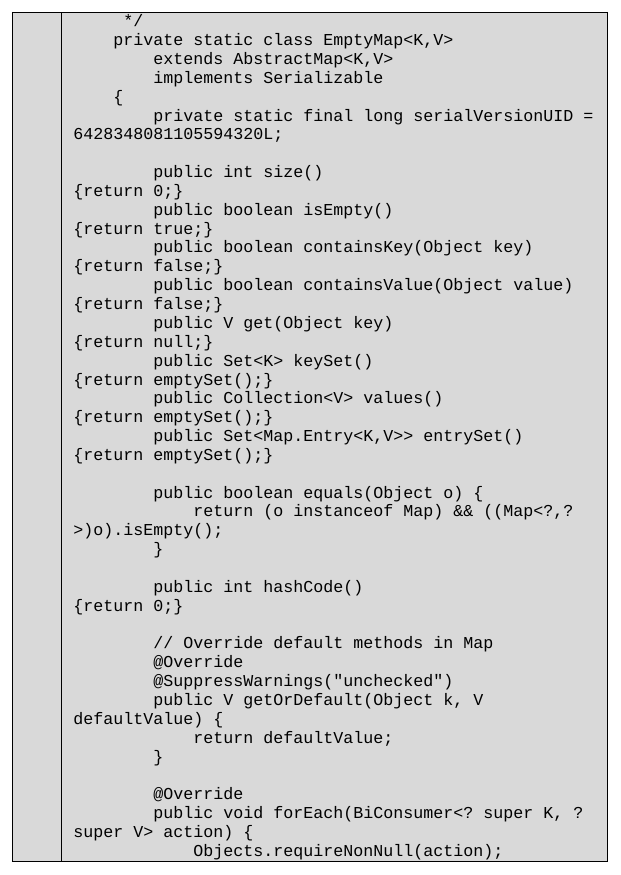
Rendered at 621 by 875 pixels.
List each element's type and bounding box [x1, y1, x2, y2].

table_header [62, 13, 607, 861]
table_header [13, 13, 61, 861]
